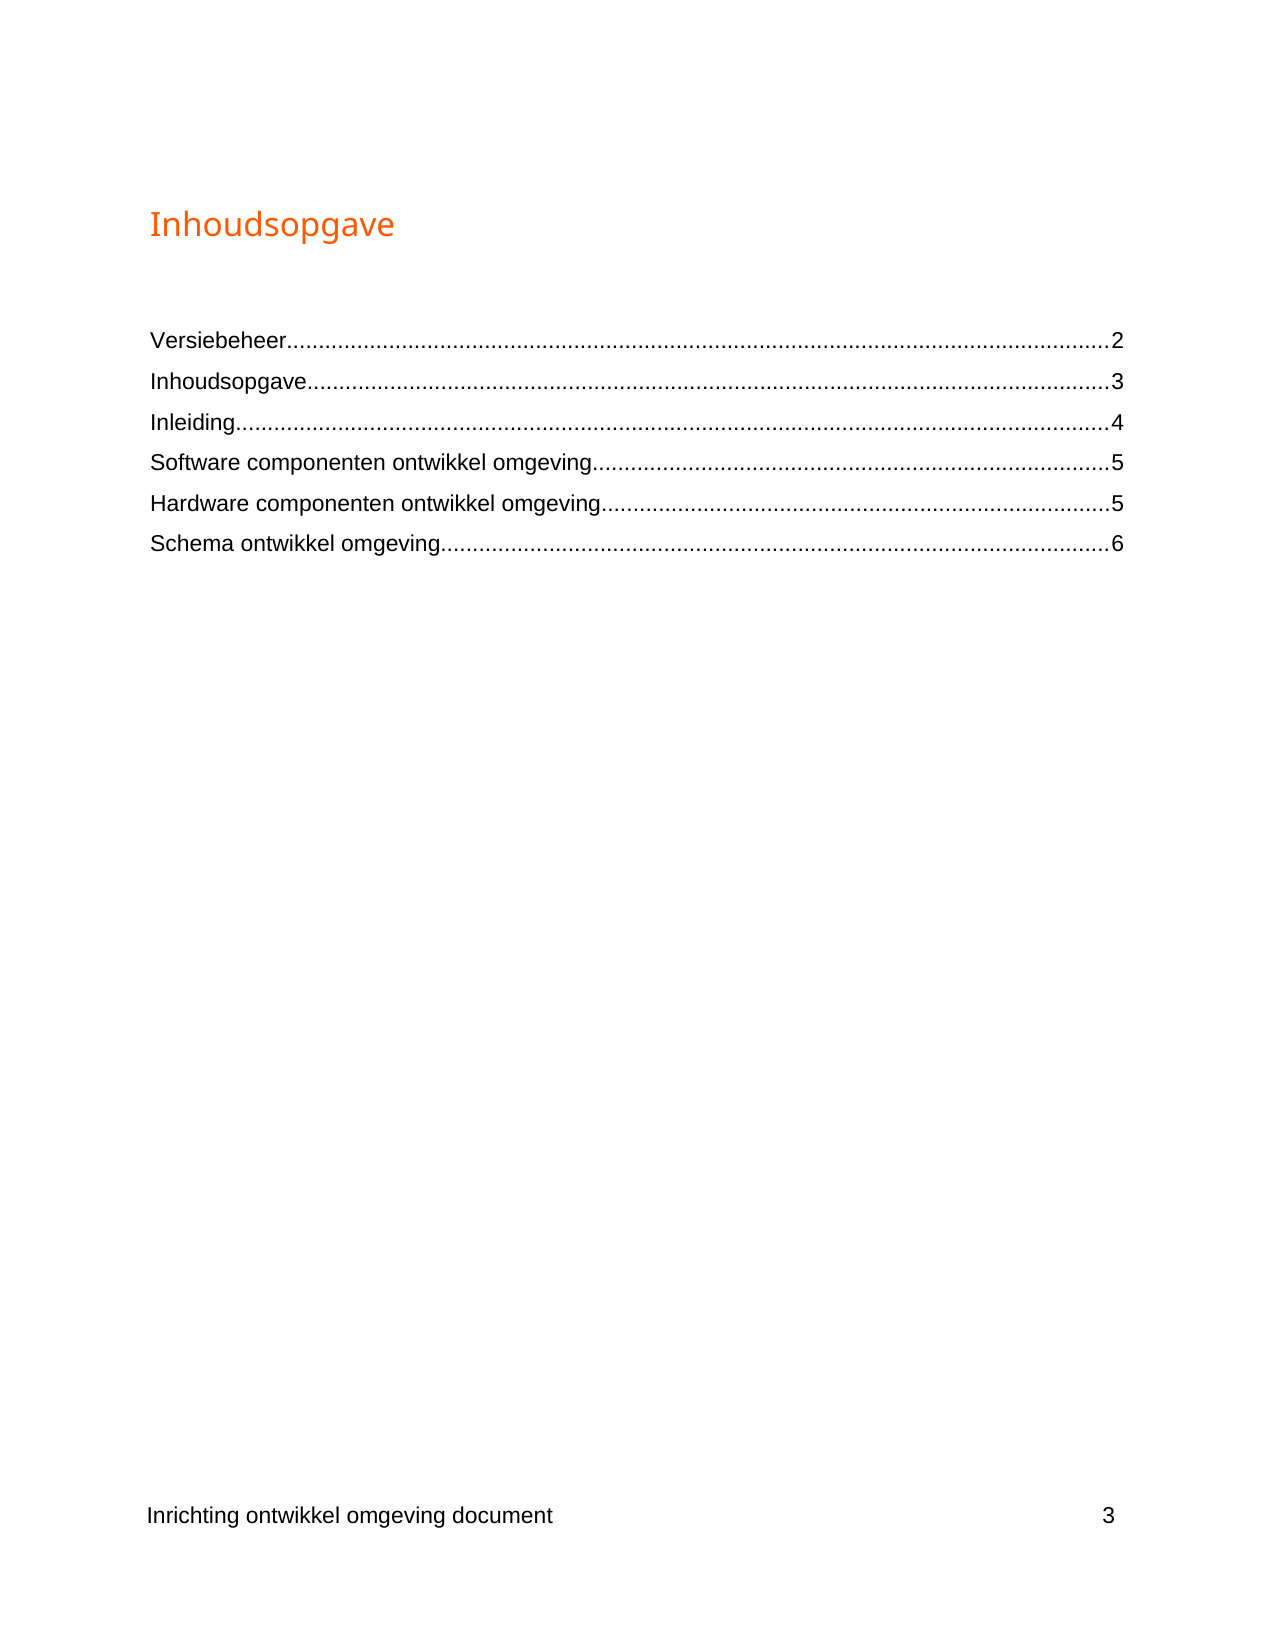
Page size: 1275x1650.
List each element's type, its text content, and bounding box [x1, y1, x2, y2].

subtitle Inhoudsopgave [150, 201, 1125, 246]
